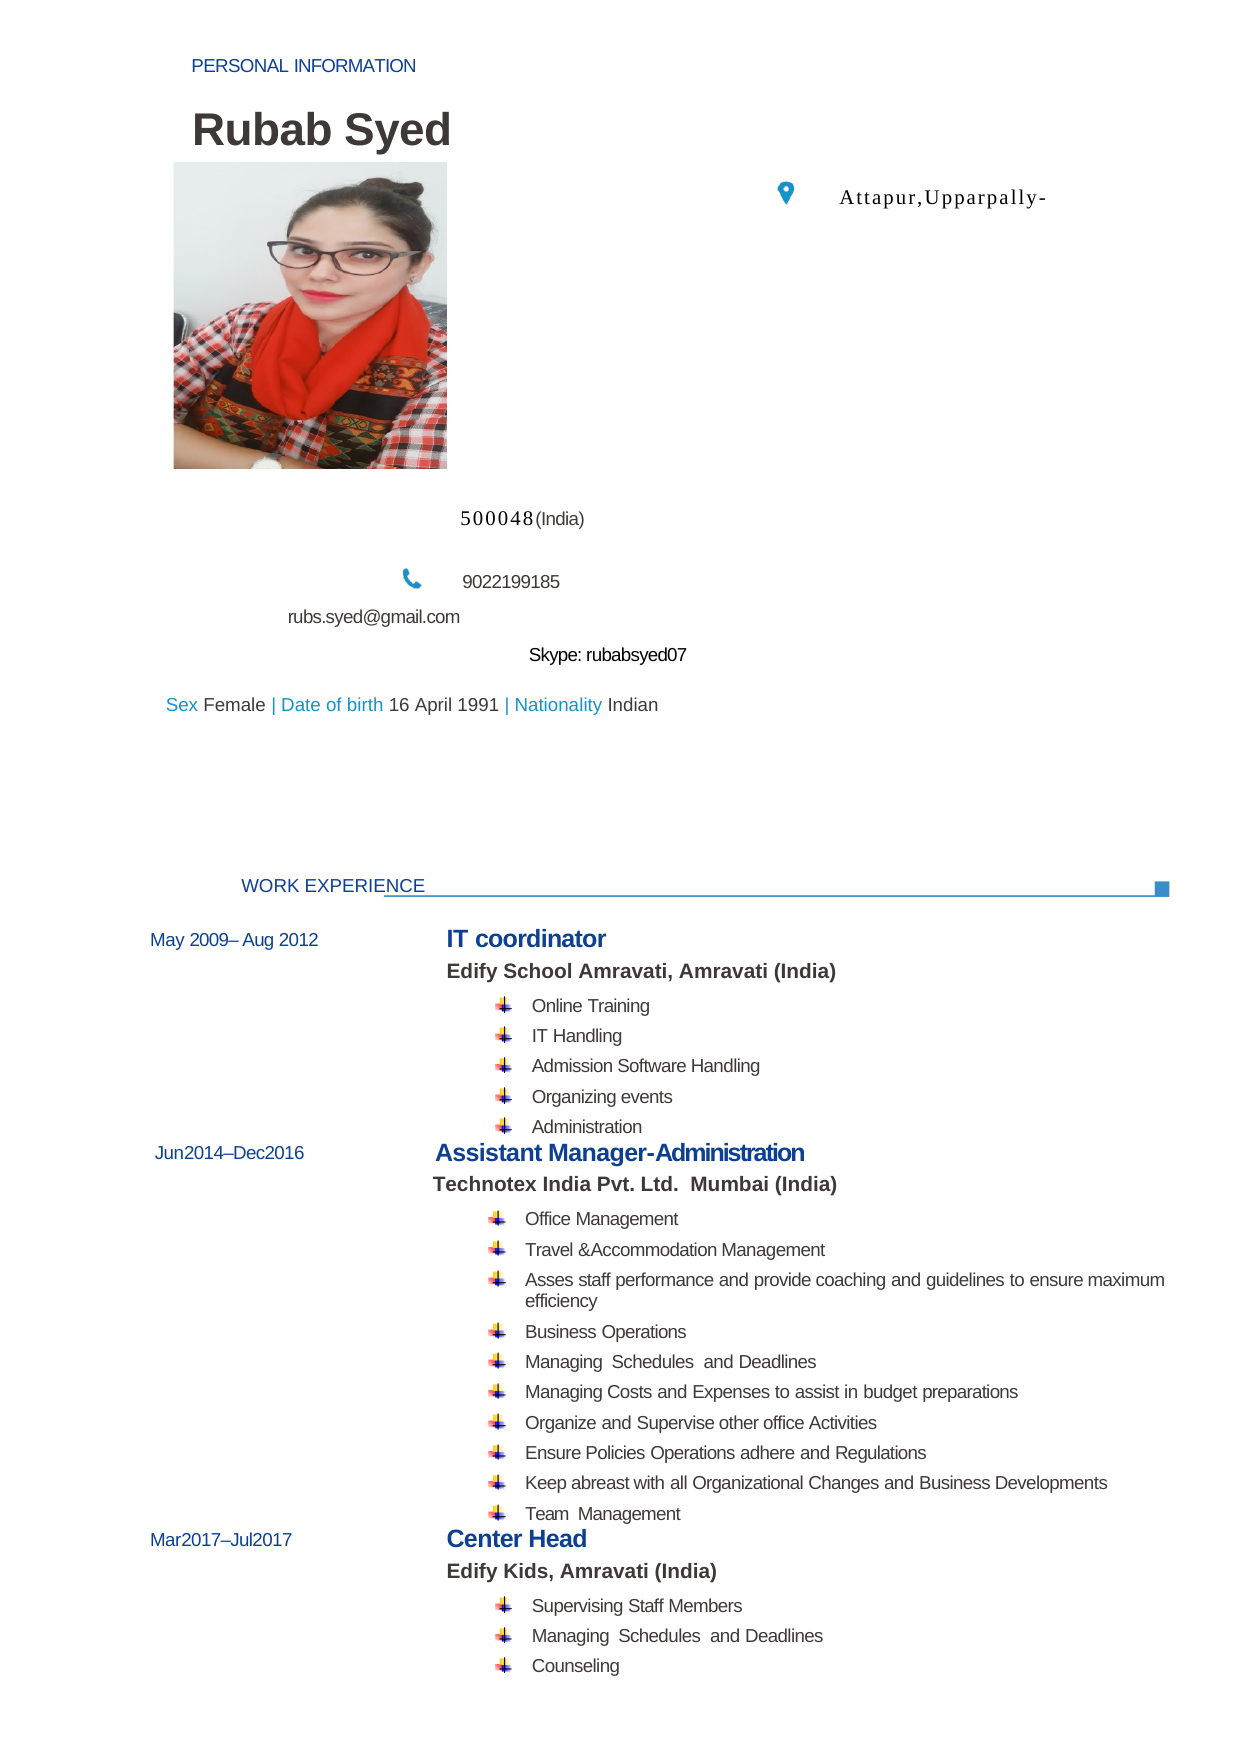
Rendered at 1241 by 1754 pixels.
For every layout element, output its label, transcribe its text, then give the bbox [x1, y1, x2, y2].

list Administration [494, 1116, 1196, 1137]
picture [495, 1626, 512, 1643]
picture [173, 162, 447, 469]
picture [495, 1025, 512, 1043]
list Ensure Policies Operations adhere and Regulations [487, 1442, 1196, 1463]
list Online Training [494, 995, 1196, 1016]
picture [775, 181, 796, 205]
list Managing Schedules and Deadlines [487, 1351, 1196, 1372]
text Mar2017–Jul2017 Center Head [150, 1524, 1196, 1553]
list IT Handling [494, 1025, 1196, 1046]
picture [495, 1056, 512, 1073]
list Office Management [487, 1208, 1196, 1229]
picture [495, 1656, 512, 1673]
picture [488, 1503, 506, 1521]
list Organizing events [494, 1086, 1196, 1107]
list Asses staff performance and provide coaching and guidelines to ensure maximum efficiency [487, 1269, 1196, 1312]
list Organize and Supervise other office Activities [487, 1411, 1196, 1433]
picture [495, 995, 512, 1013]
list Admission Software Handling [494, 1055, 1196, 1077]
picture [488, 1209, 506, 1226]
list Team Management [487, 1502, 1196, 1524]
list Keep abreast with all Organizational Changes and Business Developments [487, 1472, 1196, 1494]
subtitle Edify School Amravati, Amravati (India) [446, 959, 1196, 983]
picture [488, 1412, 506, 1430]
picture [495, 1116, 512, 1134]
picture [488, 1382, 506, 1399]
picture [488, 1473, 506, 1490]
picture [488, 1321, 506, 1339]
picture [495, 1086, 512, 1104]
picture [383, 881, 1170, 897]
list Supervising Staff Members [494, 1594, 1196, 1616]
picture [488, 1239, 506, 1256]
text Sex Female | Date of birth 16 April 1991 | Nationality Indian [150, 693, 1196, 715]
picture [401, 567, 422, 589]
picture [495, 1595, 512, 1613]
text Attapur,Upparpally- 500048(India) [460, 181, 1053, 530]
picture [488, 1351, 506, 1369]
list Counseling [494, 1655, 1196, 1677]
list Managing Schedules and Deadlines [494, 1625, 1196, 1647]
list Business Operations [487, 1321, 1196, 1342]
list Travel &Accommodation Management [487, 1238, 1196, 1260]
subtitle Edify Kids, Amravati (India) [446, 1559, 1196, 1583]
text PERSONAL INFORMATION [150, 55, 1196, 77]
picture [488, 1443, 506, 1460]
picture [488, 1269, 506, 1287]
text Skype: rubabsyed07 [475, 644, 914, 666]
text rubs.syed@gmail.com [225, 606, 914, 628]
text 9022199185 [401, 568, 914, 593]
list Managing Costs and Expenses to assist in budget preparations [487, 1381, 1196, 1403]
subtitle Technotex India Pvt. Ltd. Mumbai (India) [150, 1172, 1196, 1196]
text May 2009– Aug 2012 IT coordinator [150, 924, 1196, 953]
text Rubab Syed [192, 103, 1196, 155]
text Jun2014–Dec2016 Assistant Manager-Administration [150, 1137, 1139, 1166]
